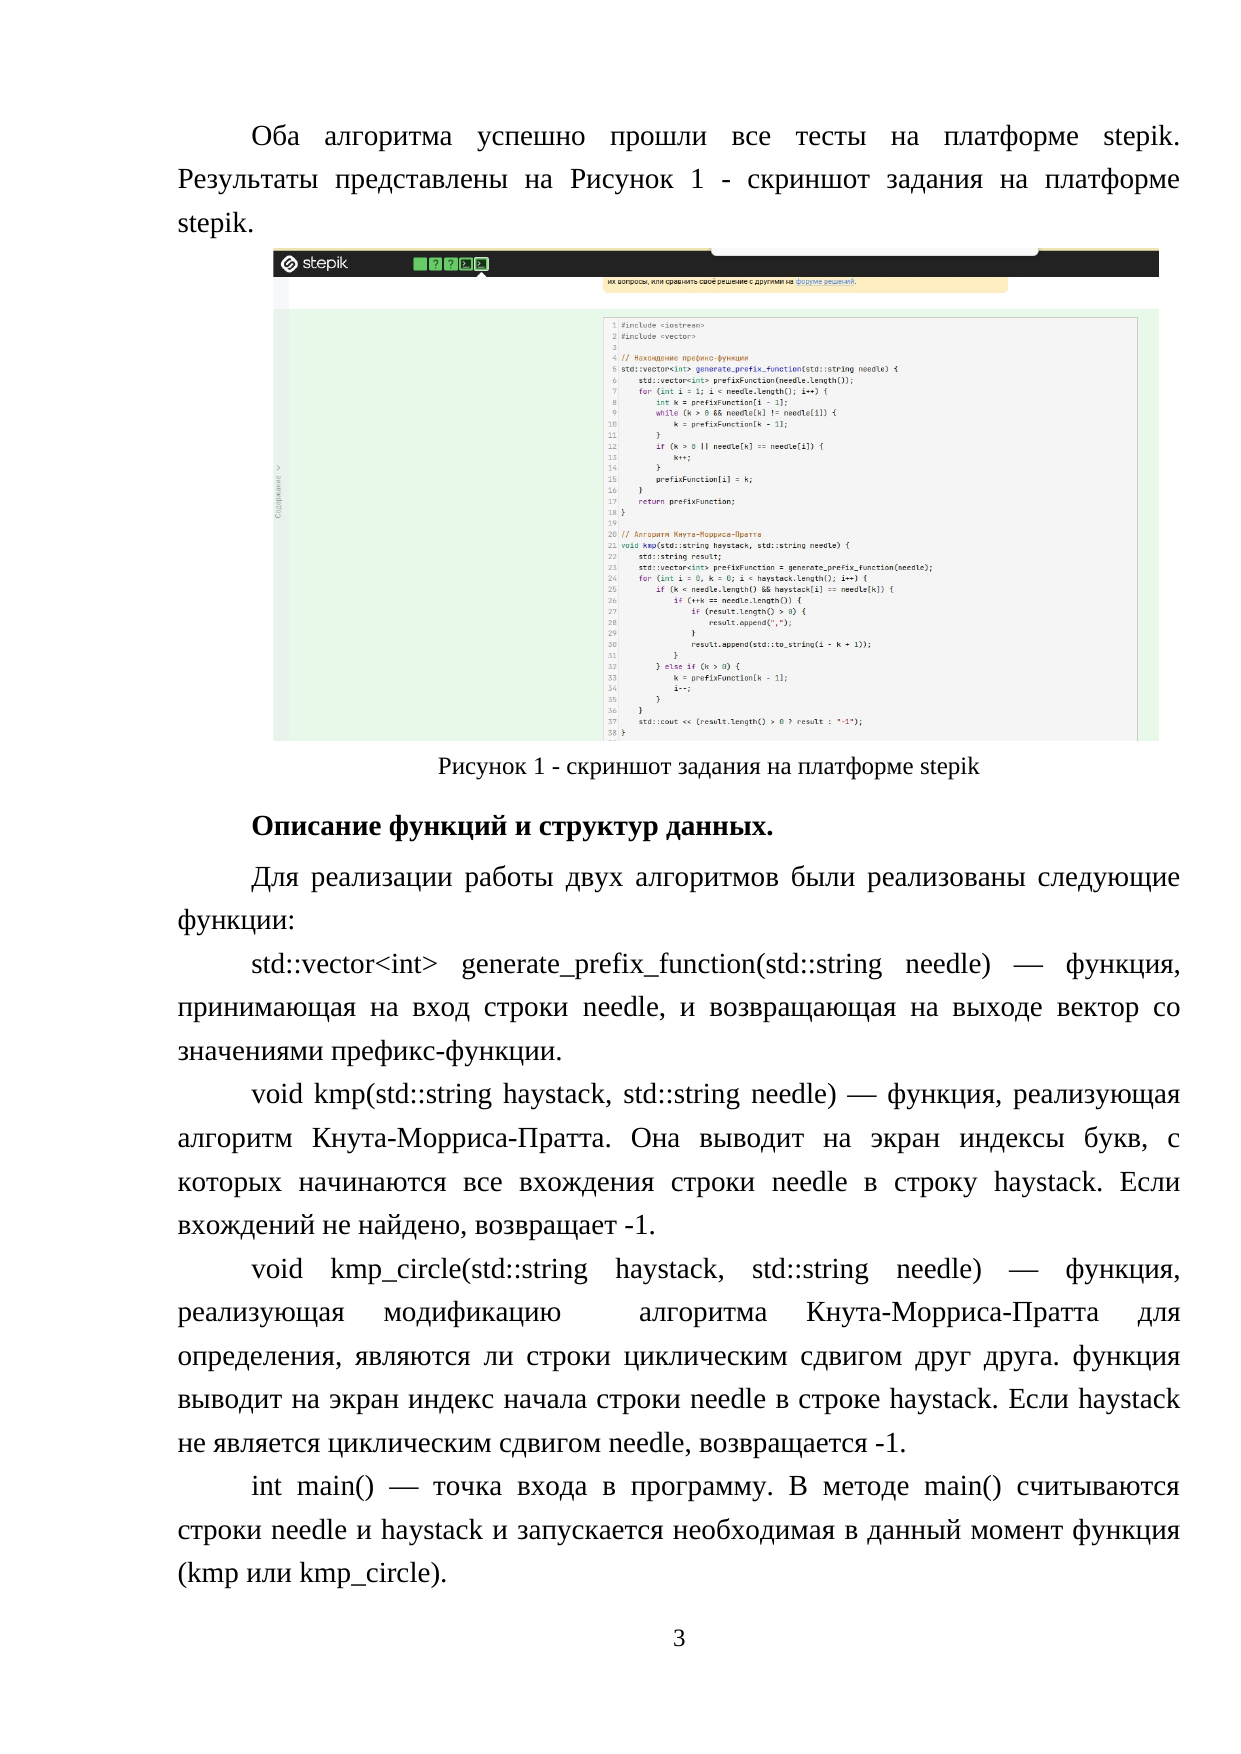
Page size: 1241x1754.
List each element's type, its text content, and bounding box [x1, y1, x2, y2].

text Описание функций и структур данных. [177, 808, 1181, 842]
text Оба алгоритма успешно прошли все тесты на платформе stepik. Результаты представлены на Рисунке 1. [177, 118, 1181, 239]
text Для реализации работы двух алгоритмов были реализованы следующие функции: [177, 859, 1181, 936]
picture [273, 248, 1159, 741]
text std::vector<int> generate_prefix_function(std::string needle) — функция, принимающая на вход строки needle, и возвращающая на выходе вектор со значениями префикс-функции. [177, 946, 1181, 1067]
text int main() — точка входа в программу. В методе main() считываются строки needle и haystack и запускается необходимая в данный момент функция (kmp или kmp_circle). [177, 1468, 1181, 1589]
text void kmp(std::string haystack, std::string needle) — функция, реализующая алгоритм Кнута-Морриса-Пратта. Она выводит на экран индексы букв, с которых начинаются все вхождения строки needle в строку haystack. Если вхождений не найдено, возвращает -1. [177, 1077, 1181, 1241]
text void kmp_circle(std::string haystack, std::string needle) — функция, реализующая модификацию алгоритма Кнута-Морриса-Пратта для определения, являются ли строки циклическим сдвигом друг друга. функция выводит на экран индекс начала строки needle в строке haystack. Если haystack не является циклическим сдвигом needle, возвращается -1. [177, 1251, 1181, 1458]
